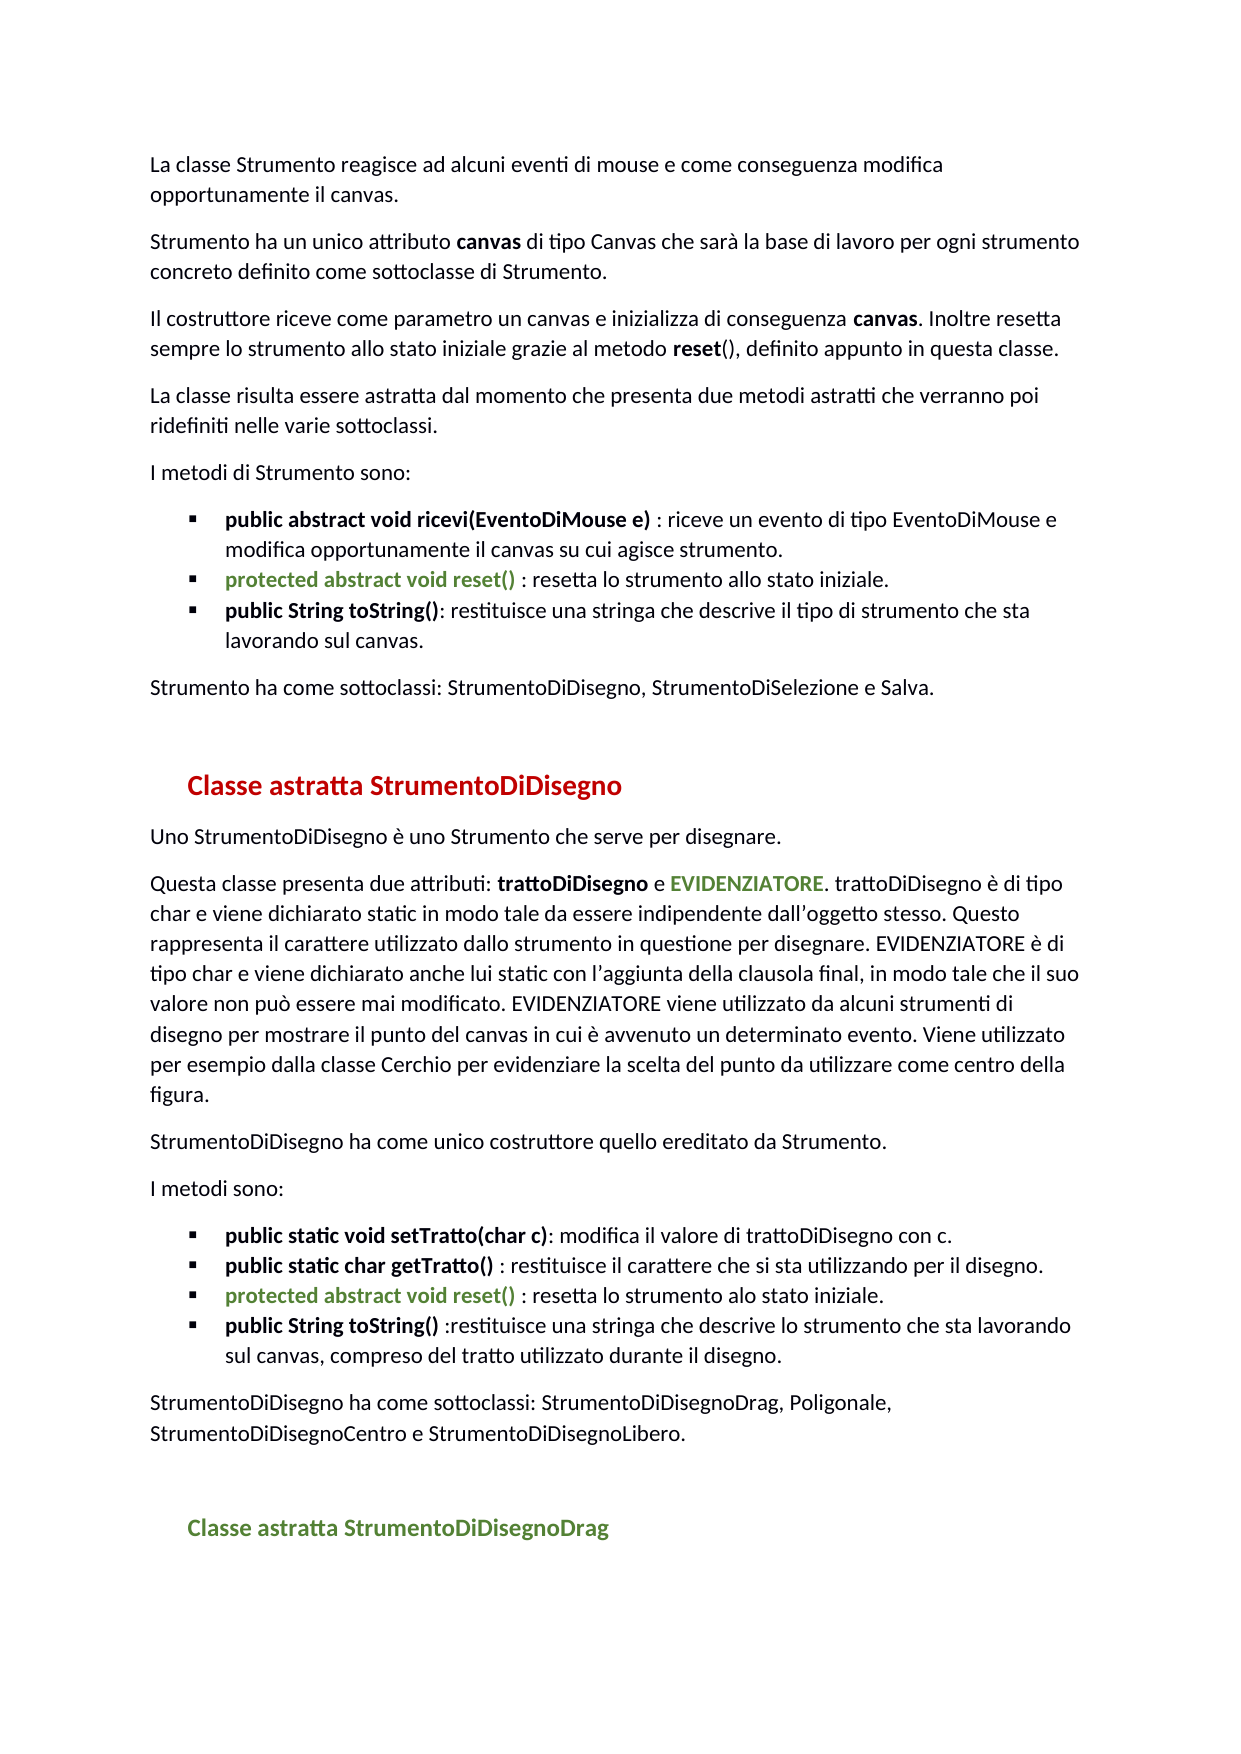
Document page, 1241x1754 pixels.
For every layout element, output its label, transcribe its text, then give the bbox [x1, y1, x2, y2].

text StrumentoDiDisegno ha come unico costruttore quello ereditato da Strumento. [150, 1127, 1090, 1155]
list protected abstract void reset() : resetta lo strumento allo stato iniziale. [187, 566, 1090, 594]
list public String toString() :restituisce una stringa che descrive lo strumento che sta lavorando sul canvas, compreso del tratto utilizzato durante il disegno. [187, 1311, 1090, 1369]
text I metodi sono: [150, 1174, 1090, 1202]
text Strumento ha come sottoclassi: StrumentoDiDisegno, StrumentoDiSelezione e Salva. [150, 673, 1090, 701]
list public static void setTratto(char c): modifica il valore di trattoDiDisegno con c. [187, 1221, 1090, 1249]
list public String toString(): restituisce una stringa che descrive il tipo di strumento che sta lavorando sul canvas. [187, 596, 1090, 654]
text La classe Strumento reagisce ad alcuni eventi di mouse e come conseguenza modifica opportunamente il canvas. [150, 150, 1090, 208]
list protected abstract void reset() : resetta lo strumento alo stato iniziale. [187, 1281, 1090, 1309]
text Classe astratta StrumentoDiDisegno [187, 767, 1090, 802]
text La classe risulta essere astratta dal momento che presenta due metodi astratti che verranno poi ridefiniti nelle varie sottoclassi. [150, 381, 1090, 439]
list public static char getTratto() : restituisce il carattere che si sta utilizzando per il disegno. [187, 1251, 1090, 1279]
text I metodi di Strumento sono: [150, 458, 1090, 486]
text Strumento ha un unico attributo canvas di tipo Canvas che sarà la base di lavoro per ogni strumento concreto definito come sottoclasse di Strumento. [150, 227, 1090, 285]
text Questa classe presenta due attributi: trattoDiDisegno e EVIDENZIATORE. trattoDiDisegno è di tipo char e viene dichiarato static in modo tale da essere indipendente dall’oggetto stesso. Questo rappresenta il carattere utilizzato dallo strumento in questione per disegnare. EVIDENZIATORE è di tipo char e viene dichiarato anche lui static con l’aggiunta della clausola final, in modo tale che il suo valore non può essere mai modificato. EVIDENZIATORE viene utilizzato da alcuni strumenti di disegno per mostrare il punto del canvas in cui è avvenuto un determinato evento. Viene utilizzato per esempio dalla classe Cerchio per evidenziare la scelta del punto da utilizzare come centro della figura. [150, 869, 1090, 1108]
list public abstract void ricevi(EventoDiMouse e) : riceve un evento di tipo EventoDiMouse e modifica opportunamente il canvas su cui agisce strumento. [187, 505, 1090, 563]
text Il costruttore riceve come parametro un canvas e inizializza di conseguenza canvas. Inoltre resetta sempre lo strumento allo stato iniziale grazie al metodo reset(), definito appunto in questa classe. [150, 304, 1090, 362]
text StrumentoDiDisegno ha come sottoclassi: StrumentoDiDisegnoDrag, Poligonale, StrumentoDiDisegnoCentro e StrumentoDiDisegnoLibero. [150, 1388, 1090, 1447]
text Classe astratta StrumentoDiDisegnoDrag [187, 1512, 1090, 1543]
text Uno StrumentoDiDisegno è uno Strumento che serve per disegnare. [150, 822, 1090, 850]
